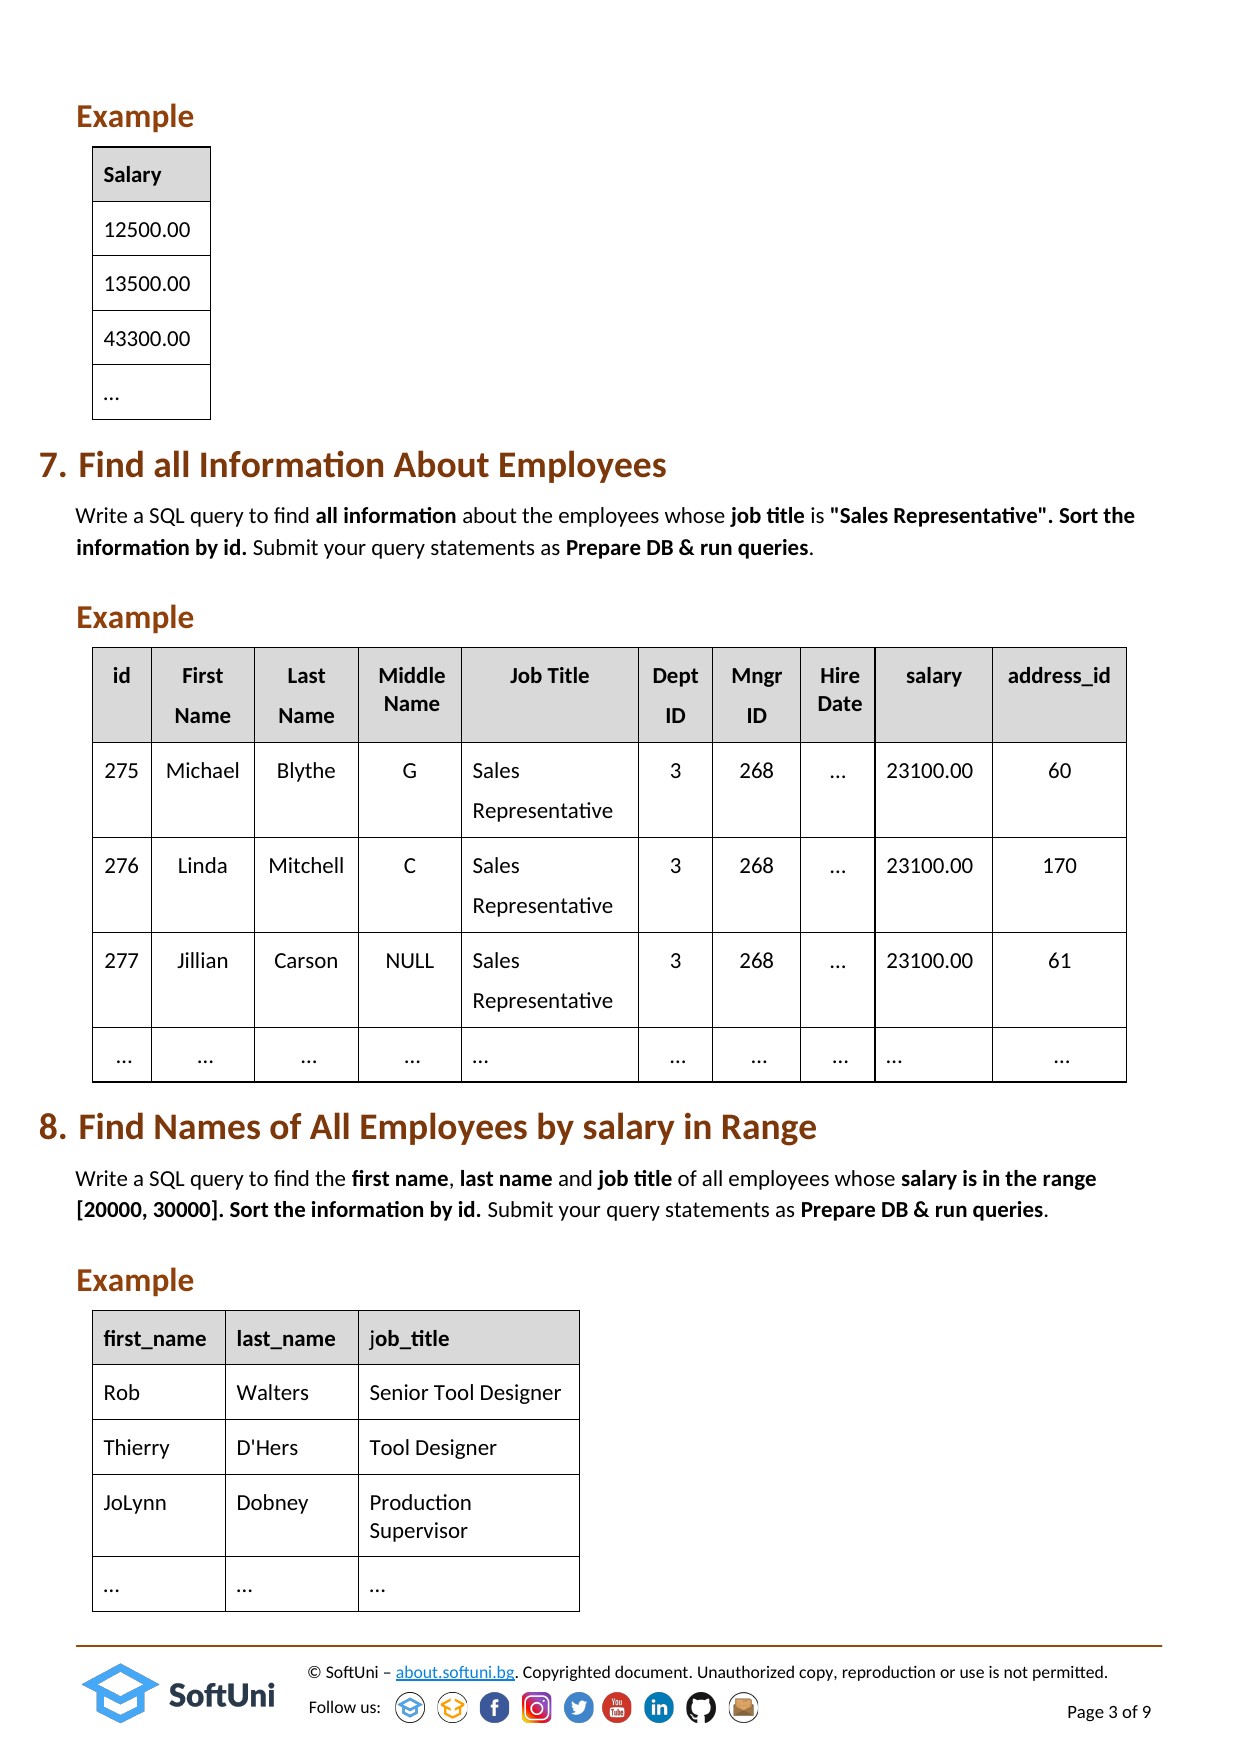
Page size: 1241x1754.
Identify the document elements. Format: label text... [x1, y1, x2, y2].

subtitle Example [76, 95, 1163, 136]
table_header first_name [93, 1311, 225, 1364]
picture [602, 1692, 632, 1723]
table_header job_title [359, 1311, 579, 1364]
picture [644, 1692, 653, 1701]
table_header First Name [152, 648, 254, 742]
table_cell Rob [93, 1365, 225, 1419]
table_cell Dobney [226, 1475, 358, 1556]
subtitle 8. Find Names of All Employees by salary in Range [39, 1103, 1163, 1149]
table_cell … [993, 1028, 1126, 1081]
table_cell Sales Representative [462, 933, 638, 1027]
table_cell … [93, 1028, 151, 1081]
table_cell NULL [359, 933, 461, 1027]
table_cell C [359, 838, 461, 932]
table_header Last Name [255, 648, 358, 742]
table_cell Carson [255, 933, 358, 1027]
table_cell 3 [639, 933, 712, 1027]
text Write a SQL query to find the first name, last name and job title of all employees whose salary is in the range [20000, 30000]. Sort the information by id. Submit your query statements as Prepare DB & run queries. [75, 1164, 1163, 1224]
table_cell 12500.00 [93, 202, 210, 255]
table_cell … [876, 1028, 992, 1081]
table_cell Blythe [255, 743, 358, 837]
table_cell Production Supervisor [359, 1475, 579, 1556]
table_header Job Title [462, 648, 638, 742]
table_cell … [93, 365, 210, 419]
table_cell Senior Tool Designer [359, 1365, 579, 1419]
table_cell … [713, 1028, 800, 1081]
table_cell Tool Designer [359, 1420, 579, 1473]
picture [665, 1714, 674, 1723]
table_cell 23100.00 [876, 743, 992, 837]
table_cell … [226, 1557, 358, 1611]
table_cell Linda [152, 838, 254, 932]
picture [658, 1705, 667, 1714]
table_cell JoLynn [93, 1475, 225, 1556]
table_cell … [801, 933, 874, 1027]
picture [686, 1692, 716, 1723]
table_cell Sales Representative [462, 838, 638, 932]
table_cell Sales Representative [462, 743, 638, 837]
table_header Dept ID [639, 648, 712, 742]
table_cell … [255, 1028, 358, 1081]
table_cell 23100.00 [876, 933, 992, 1027]
table_header Mngr ID [713, 648, 800, 742]
table_cell Jillian [152, 933, 254, 1027]
table_cell 276 [93, 838, 151, 932]
picture [665, 1692, 674, 1701]
table_cell … [801, 838, 874, 932]
table_cell 60 [993, 743, 1126, 837]
table_cell 275 [93, 743, 151, 837]
table_cell … [801, 1028, 874, 1081]
table_cell 277 [93, 933, 151, 1027]
table_cell 61 [993, 933, 1126, 1027]
picture [564, 1692, 594, 1723]
table_cell 268 [713, 838, 800, 932]
picture [395, 1692, 425, 1723]
table_header Hire Date [801, 648, 874, 742]
table_header Middle Name [359, 648, 461, 742]
table_header Salary [93, 148, 210, 201]
picture [522, 1692, 552, 1723]
table_cell 268 [713, 743, 800, 837]
table_cell 268 [713, 933, 800, 1027]
table_cell … [359, 1557, 579, 1611]
table_header address_id [993, 648, 1126, 742]
table_cell 3 [639, 743, 712, 837]
table_cell … [801, 743, 874, 837]
text Write a SQL query to find all information about the employees whose job title is "Sales Representative". Sort the information by id. Submit your query statements as Prepare DB & run queries. [75, 502, 1163, 561]
table_cell … [462, 1028, 638, 1081]
table_cell … [359, 1028, 461, 1081]
picture [479, 1692, 510, 1723]
picture [728, 1692, 759, 1723]
table_cell 43300.00 [93, 311, 210, 364]
table_cell … [152, 1028, 254, 1081]
table_cell Michael [152, 743, 254, 837]
table_cell 23100.00 [876, 838, 992, 932]
table_cell D'Hers [226, 1420, 358, 1473]
picture [644, 1714, 653, 1723]
table_cell Mitchell [255, 838, 358, 932]
picture [75, 1658, 281, 1729]
picture [437, 1692, 468, 1723]
table_cell 13500.00 [93, 256, 210, 310]
table_header last_name [226, 1311, 358, 1364]
subtitle 7. Find all Information About Employees [39, 441, 1163, 486]
table_header salary [876, 648, 992, 742]
subtitle Example [76, 596, 1163, 637]
table_cell 3 [639, 838, 712, 932]
subtitle Example [76, 1258, 1163, 1299]
table_cell … [93, 1557, 225, 1611]
table_cell G [359, 743, 461, 837]
table_cell Thierry [93, 1420, 225, 1473]
table_cell … [639, 1028, 712, 1081]
table_cell 170 [993, 838, 1126, 932]
table_header id [93, 648, 151, 742]
table_cell Walters [226, 1365, 358, 1419]
